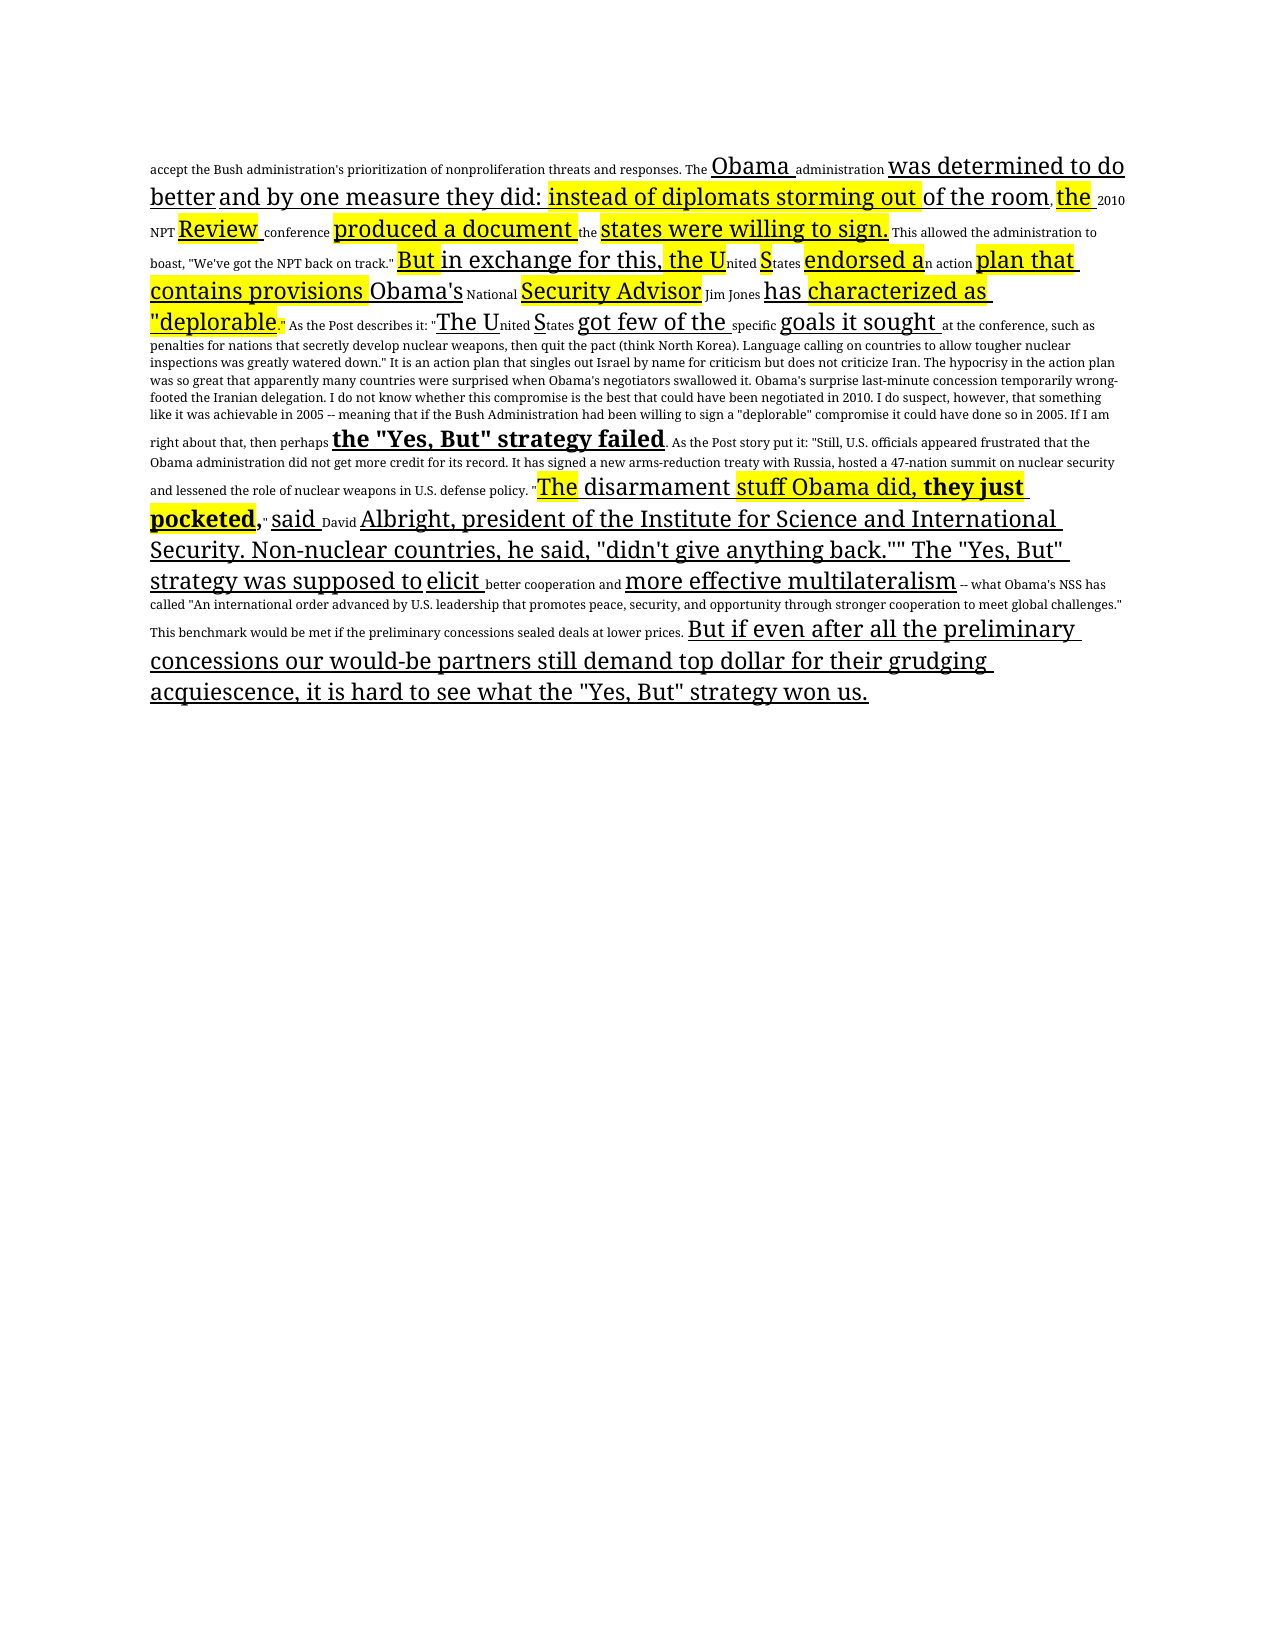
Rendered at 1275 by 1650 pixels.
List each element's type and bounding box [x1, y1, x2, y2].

text [150, 150, 1125, 707]
